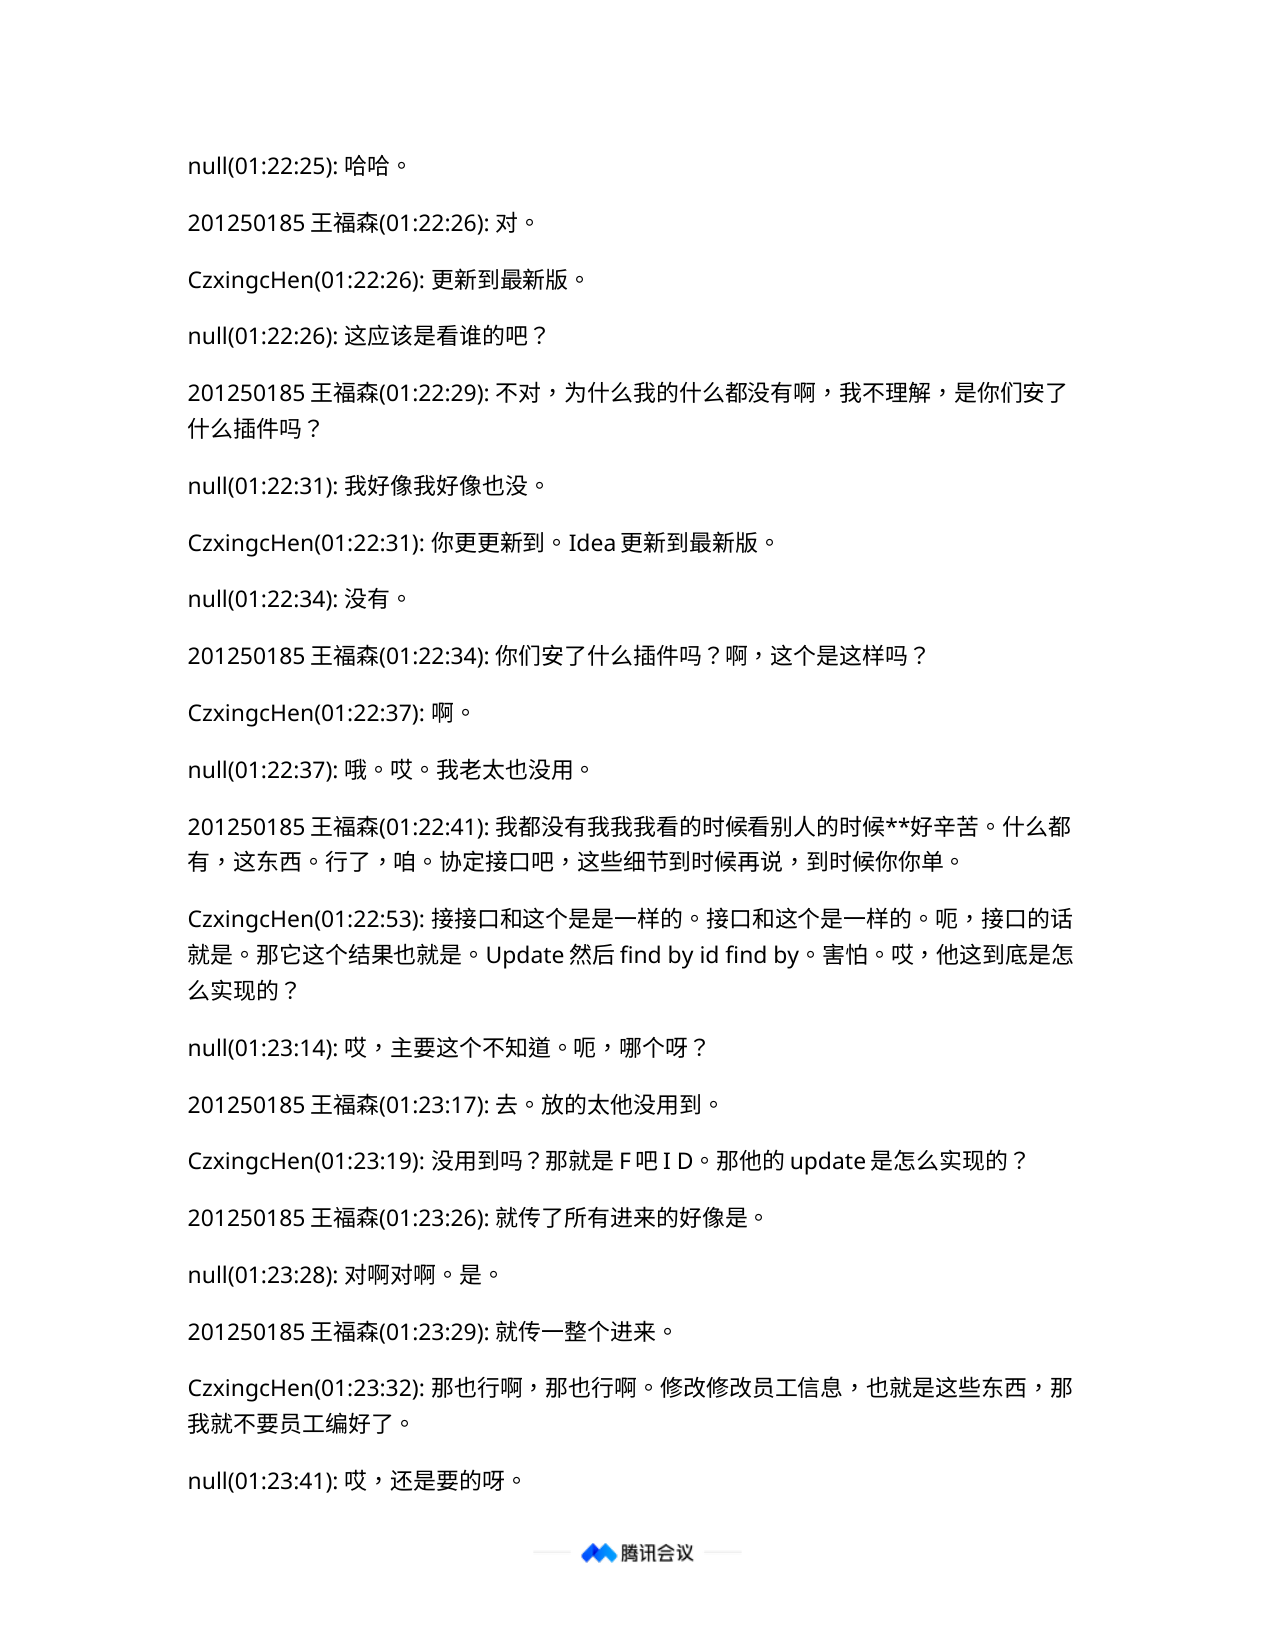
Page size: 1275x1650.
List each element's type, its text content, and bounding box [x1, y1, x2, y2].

text null(01:22:34): 没有。 [187, 583, 1087, 614]
text null(01:22:31): 我好像我好像也没。 [187, 470, 1087, 501]
text null(01:23:28): 对啊对啊。是。 [187, 1259, 1087, 1290]
text 201250185王福森(01:22:29): 不对，为什么我的什么都没有啊，我不理解，是你们安了什么插件吗？ [187, 377, 1087, 444]
text 201250185王福森(01:22:41): 我都没有我我我看的时候看别人的时候**好辛苦。什么都有，这东西。行了，咱。协定接口吧，这些细节到时候再说，到时候你你单。 [187, 810, 1087, 878]
text null(01:22:25): 哈哈。 [187, 150, 1087, 181]
text null(01:23:14): 哎，主要这个不知道。呃，哪个呀？ [187, 1032, 1087, 1063]
picture [533, 1543, 742, 1563]
text CzxingcHen(01:22:31): 你更更新到。Idea更新到最新版。 [187, 527, 1087, 558]
text 201250185王福森(01:23:26): 就传了所有进来的好像是。 [187, 1202, 1087, 1233]
text 201250185王福森(01:22:26): 对。 [187, 207, 1087, 238]
text CzxingcHen(01:22:26): 更新到最新版。 [187, 263, 1087, 295]
text 201250185王福森(01:22:34): 你们安了什么插件吗？啊，这个是这样吗？ [187, 640, 1087, 671]
text CzxingcHen(01:22:53): 接接口和这个是是一样的。接口和这个是一样的。呃，接口的话就是。那它这个结果也就是。Update然后find by id find by。害怕。哎，他这到底是怎么实现的？ [187, 903, 1087, 1006]
text CzxingcHen(01:23:32): 那也行啊，那也行啊。修改修改员工信息，也就是这些东西，那我就不要员工编好了。 [187, 1372, 1087, 1439]
text CzxingcHen(01:22:37): 啊。 [187, 697, 1087, 728]
text null(01:23:41): 哎，还是要的呀。 [187, 1465, 1087, 1496]
text 201250185王福森(01:23:17): 去。放的太他没用到。 [187, 1088, 1087, 1120]
text null(01:22:26): 这应该是看谁的吧？ [187, 320, 1087, 352]
text CzxingcHen(01:23:19): 没用到吗？那就是F吧I D。那他的update是怎么实现的？ [187, 1145, 1087, 1177]
text null(01:22:37): 哦。哎。我老太也没用。 [187, 754, 1087, 785]
text 201250185王福森(01:23:29): 就传一整个进来。 [187, 1316, 1087, 1347]
